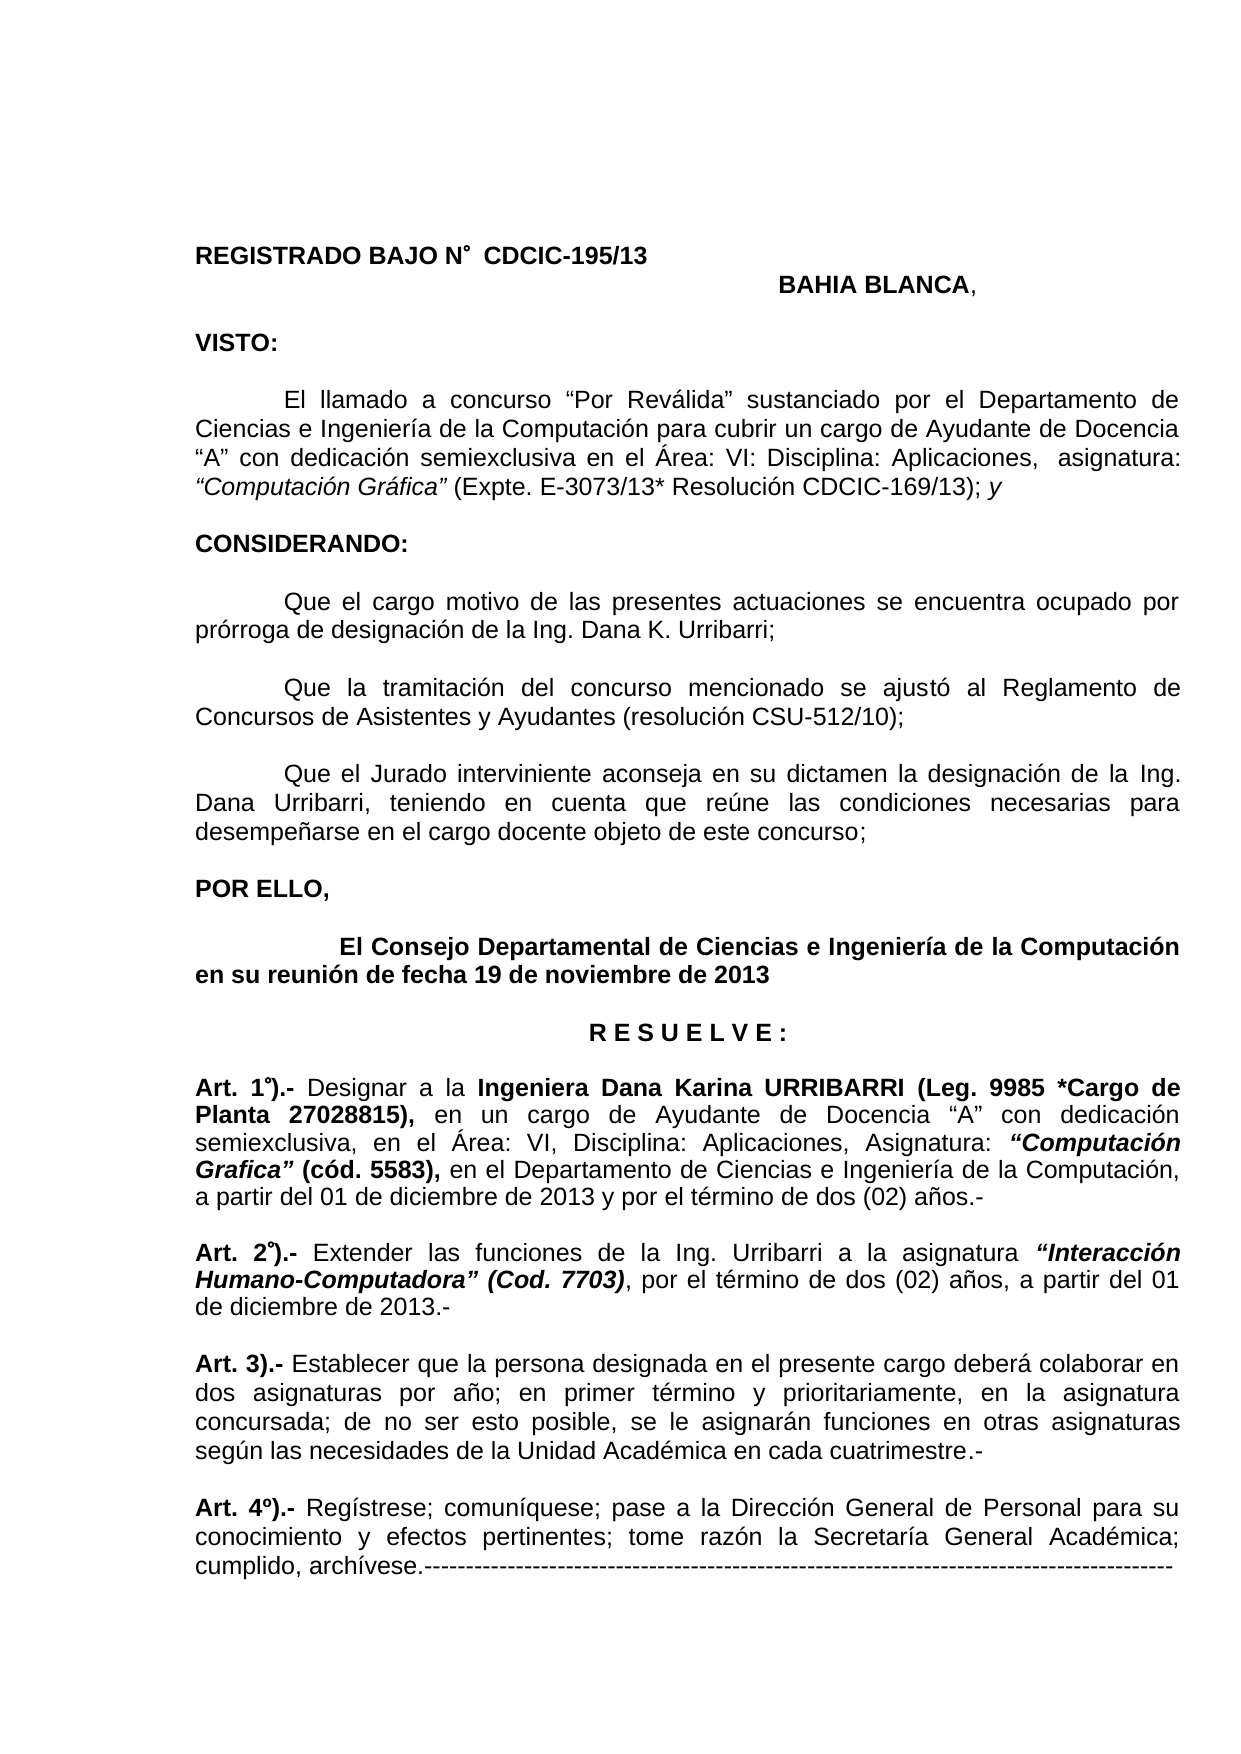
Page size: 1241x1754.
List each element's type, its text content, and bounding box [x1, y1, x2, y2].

text El Consejo Departamental de Ciencias e Ingeniería de la Computación en su reunión de fecha 19 de noviembre de 2013 [195, 931, 1181, 989]
subtitle REGISTRADO BAJO N CDCIC-195/13 [195, 241, 1181, 270]
text Que el cargo motivo de las presentes actuaciones se encuentra ocupado por prórroga de designación de la Ing. Dana K. Urribarri; [195, 586, 1181, 644]
text R E S U E L V E : [195, 1018, 1181, 1046]
text Art. 4º).- Regístrese; comuníquese; pase a la Dirección General de Personal para su conocimiento y efectos pertinentes; tome razón la Secretaría General Académica; cumplido, archívese.------------------------------------------------------------------------------------------ [195, 1493, 1181, 1579]
text Que el Jurado interviniente aconseja en su dictamen la designación de la Ing. Dana Urribarri, teniendo en cuenta que reúne las condiciones necesarias para desempeñarse en el cargo docente objeto de este concurso; [195, 759, 1181, 845]
text El llamado a concurso “Por Reválida” sustanciado por el Departamento de Ciencias e Ingeniería de la Computación para cubrir un cargo de Ayudante de Docencia “A” con dedicación semiexclusiva en el Área: VI: Disciplina: Aplicaciones, asignatura: “Computación Gráfica” (Expte. E-3073/13* Resolución CDCIC-169/13); y [195, 385, 1181, 500]
text Art. 1).- Designar a la Ingeniera Dana Karina URRIBARRI (Leg. 9985 *Cargo de Planta 27028815), en un cargo de Ayudante de Docencia “A” con dedicación semiexclusiva, en el Área: VI, Disciplina: Aplicaciones, Asignatura: “Computación Grafica” (cód. 5583), en el Departamento de Ciencias e Ingeniería de la Computación, a partir del 01 de diciembre de 2013 y por el término de dos (02) años.- [195, 1075, 1181, 1211]
text Art. 3).- Establecer que la persona designada en el presente cargo deberá colaborar en dos asignaturas por año; en primer término y prioritariamente, en la asignatura concursada; de no ser esto posible, se le asignarán funciones en otras asignaturas según las necesidades de la Unidad Académica en cada cuatrimestre.- [195, 1349, 1181, 1464]
text Art. 2).- Extender las funciones de la Ing. Urribarri a la asignatura “Interacción Humano-Computadora” (Cod. 7703), por el término de dos (02) años, a partir del 01 de diciembre de 2013.- [195, 1239, 1181, 1321]
text Que la tramitación del concurso mencionado se ajustó al Reglamento de Concursos de Asistentes y Ayudantes (resolución CSU-512/10); [195, 673, 1181, 730]
text CONSIDERANDO: [195, 529, 1181, 558]
text BAHIA BLANCA, [195, 270, 1181, 299]
text POR ELLO, [195, 874, 1181, 903]
text VISTO: [195, 328, 1181, 356]
